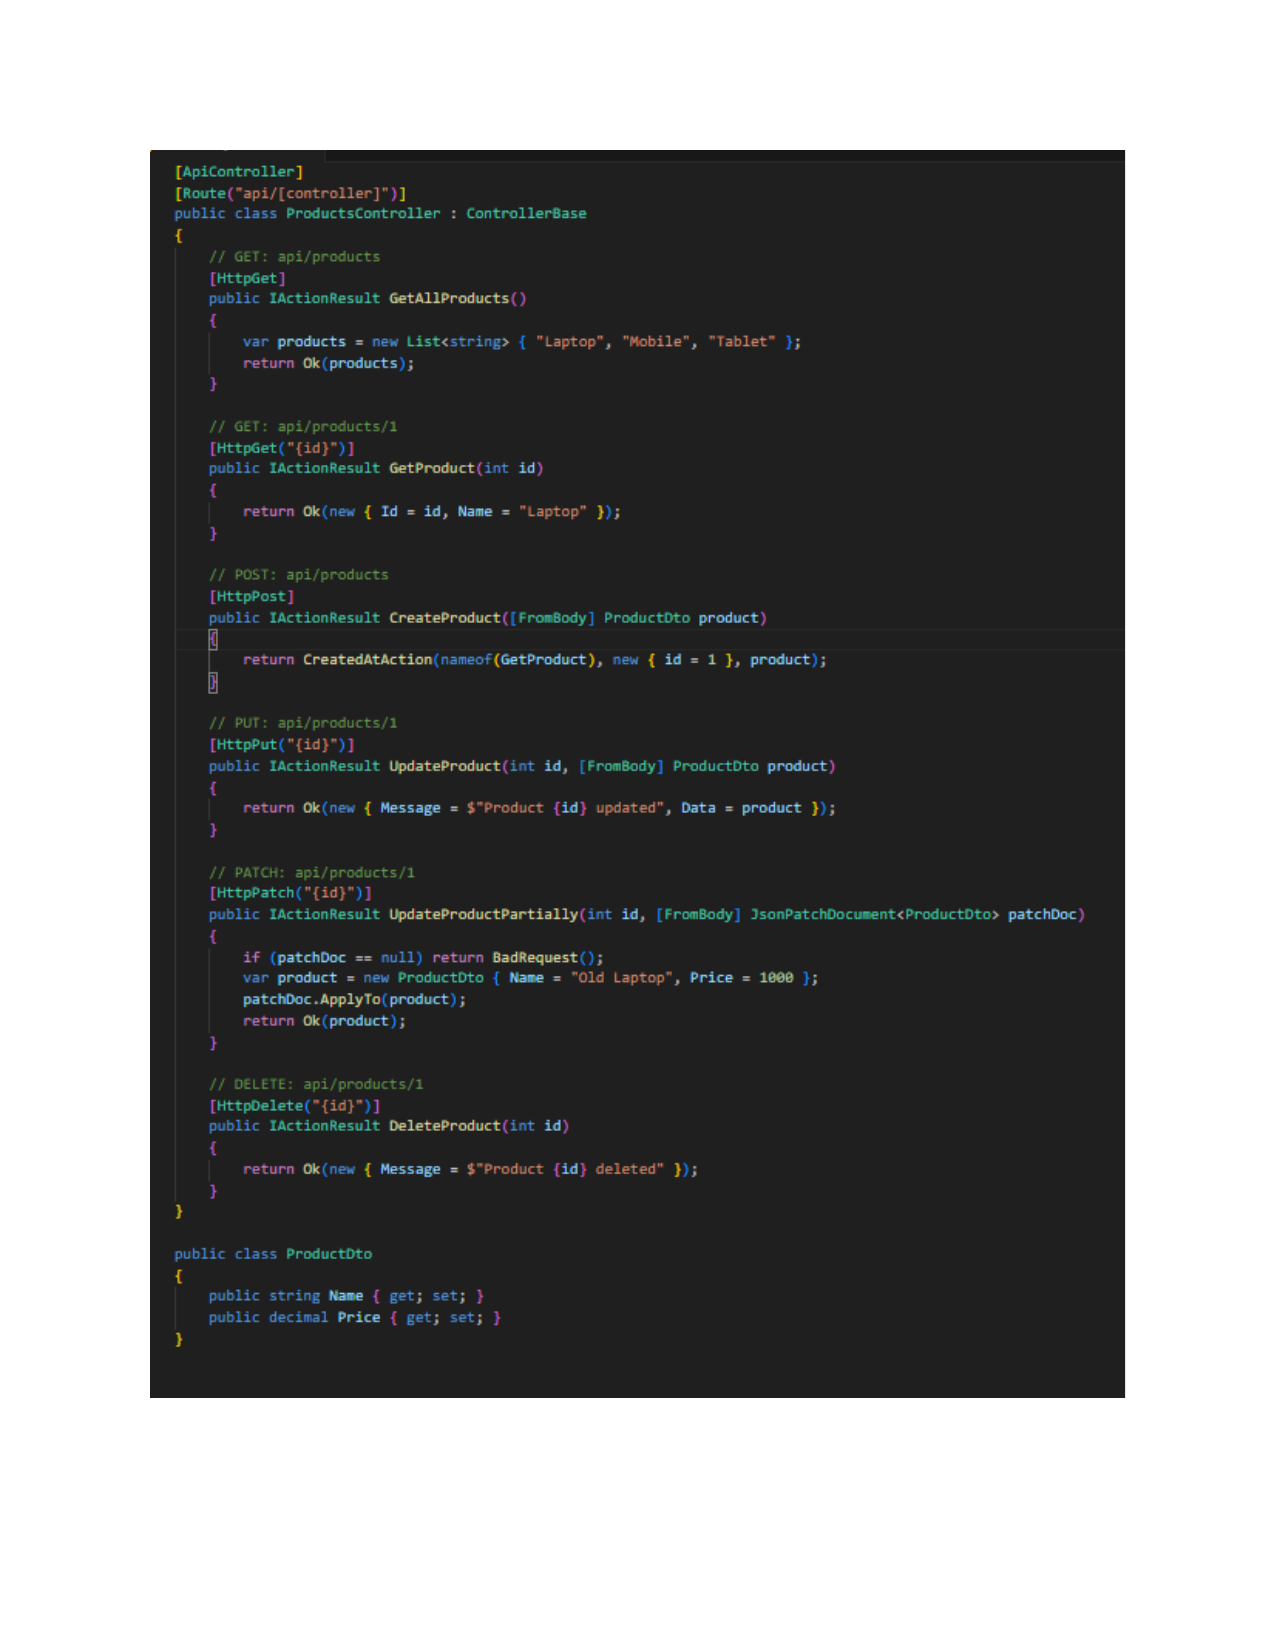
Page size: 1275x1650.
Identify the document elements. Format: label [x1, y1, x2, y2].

picture [150, 150, 1125, 1398]
